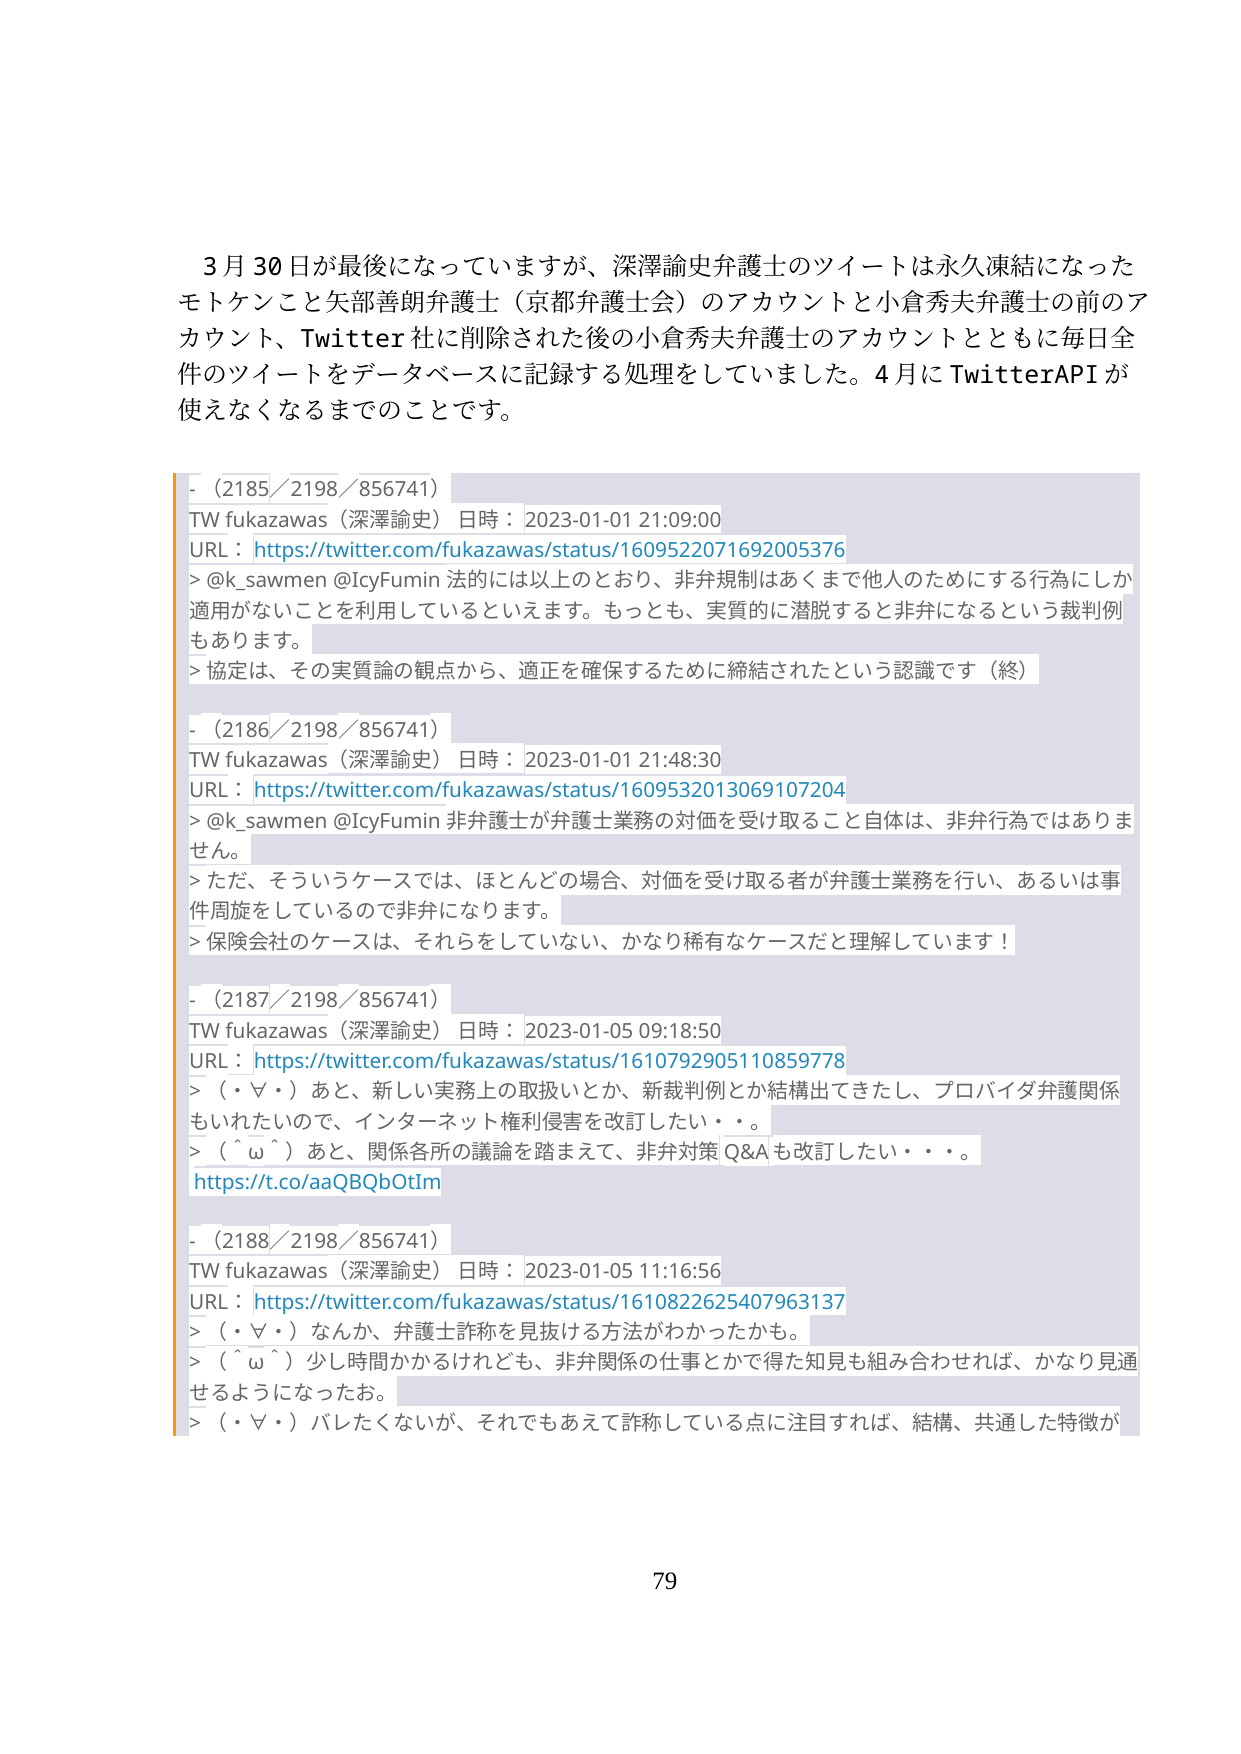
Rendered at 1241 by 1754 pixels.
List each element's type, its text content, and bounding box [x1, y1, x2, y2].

text 3月30日が最後になっていますが、深澤諭史弁護士のツイートは永久凍結になったモトケンこと矢部善朗弁護士（京都弁護士会）のアカウントと小倉秀夫弁護士の前のアカウント、Twitter社に削除された後の小倉秀夫弁護士のアカウントとともに毎日全件のツイートをデータベースに記録する処理をしていました。4月にTwitterAPIが使えなくなるまでのことです。 [410, 247, 1152, 427]
